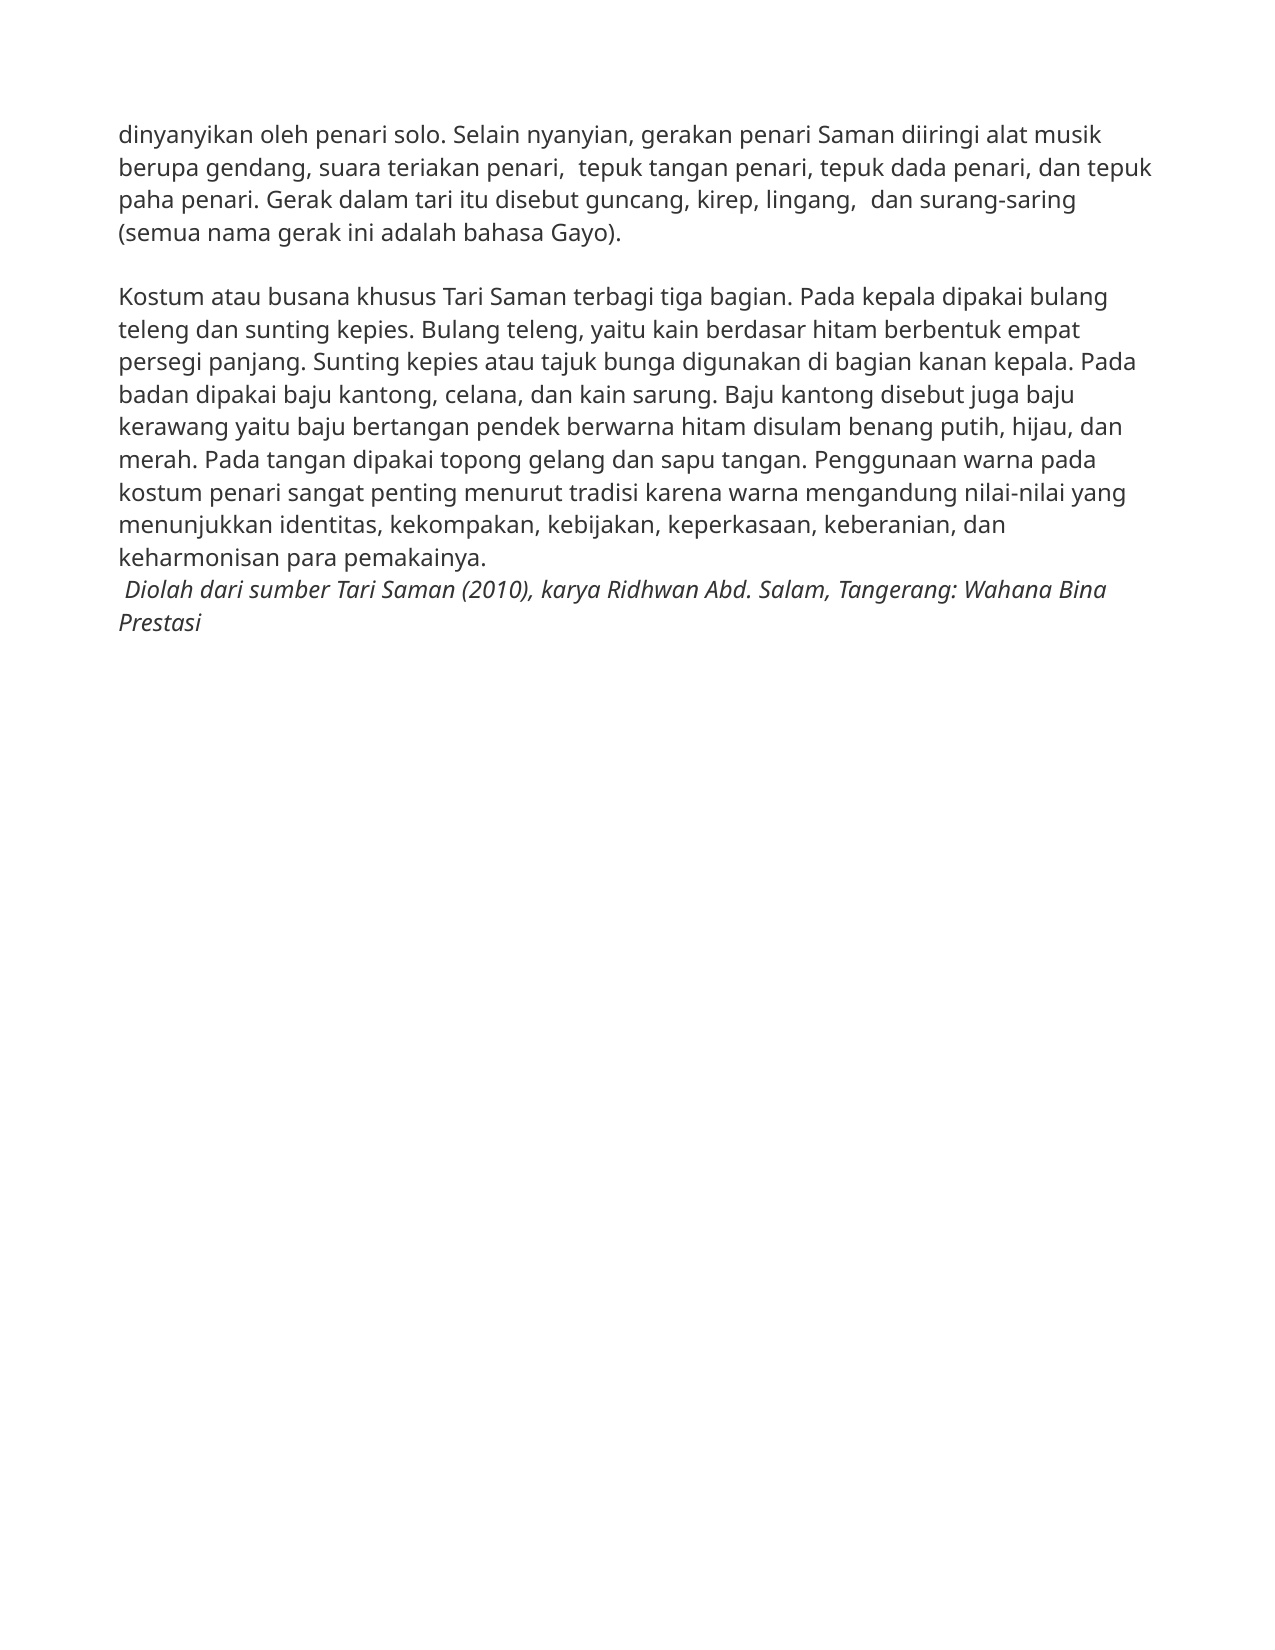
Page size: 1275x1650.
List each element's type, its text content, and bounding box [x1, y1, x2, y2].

text Kostum atau busana khusus Tari Saman terbagi tiga bagian. Pada kepala dipakai bulang teleng dan sunting kepies. Bulang teleng, yaitu kain berdasar hitam berbentuk empat persegi panjang. Sunting kepies atau tajuk bunga digunakan di bagian kanan kepala. Pada badan dipakai baju kantong, celana, dan kain sarung. Baju kantong disebut juga baju kerawang yaitu baju bertangan pendek berwarna hitam disulam benang putih, hijau, dan merah. Pada tangan dipakai topong gelang dan sapu tangan. Penggunaan warna pada kostum penari sangat penting menurut tradisi karena warna mengandung nilai-nilai yang menunjukkan identitas, kekompakan, kebijakan, keperkasaan, keberanian, dan keharmonisan para pemakainya. [118, 248, 1157, 573]
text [118, 118, 1157, 248]
text Diolah dari sumber Tari Saman (2010), karya Ridhwan Abd. Salam, Tangerang: Wahana Bina Prestasi [118, 573, 1157, 638]
